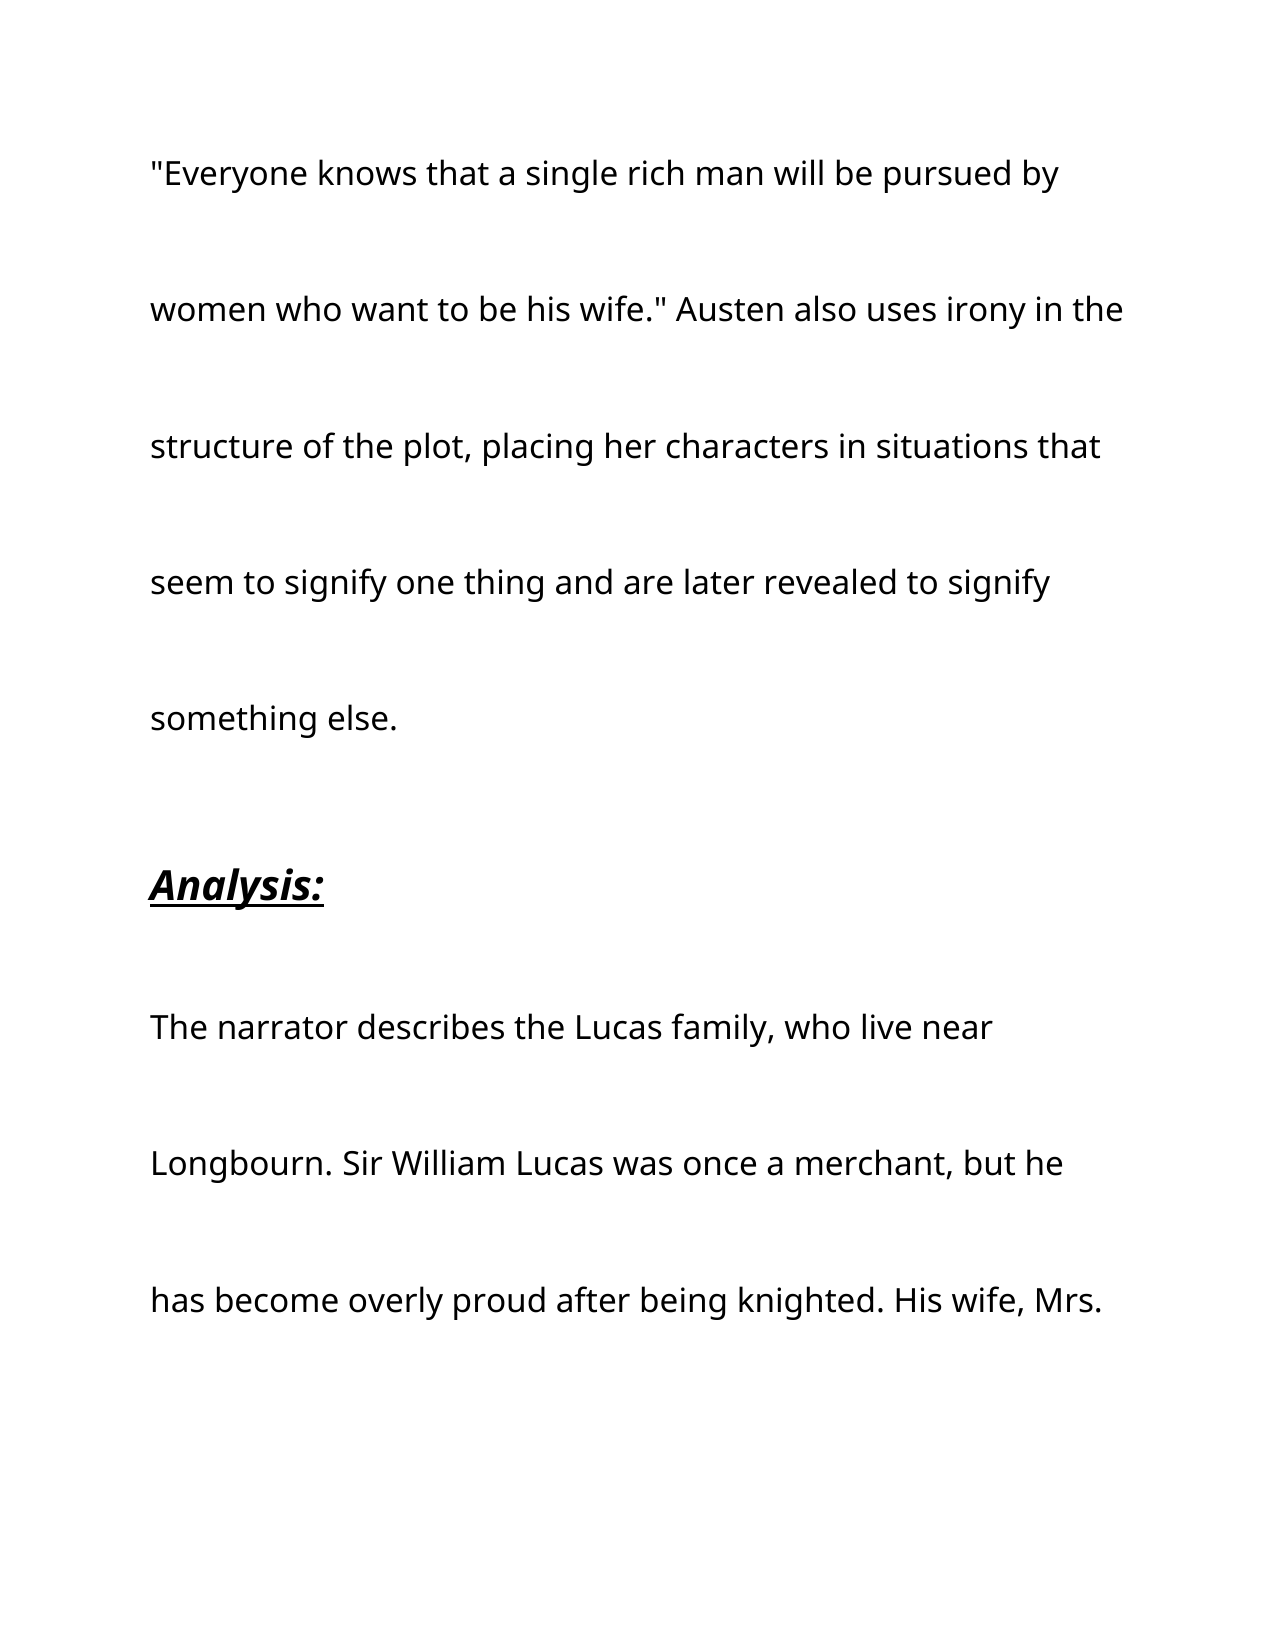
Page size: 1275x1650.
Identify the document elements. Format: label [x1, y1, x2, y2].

text [150, 856, 1125, 1322]
text [150, 150, 1125, 740]
